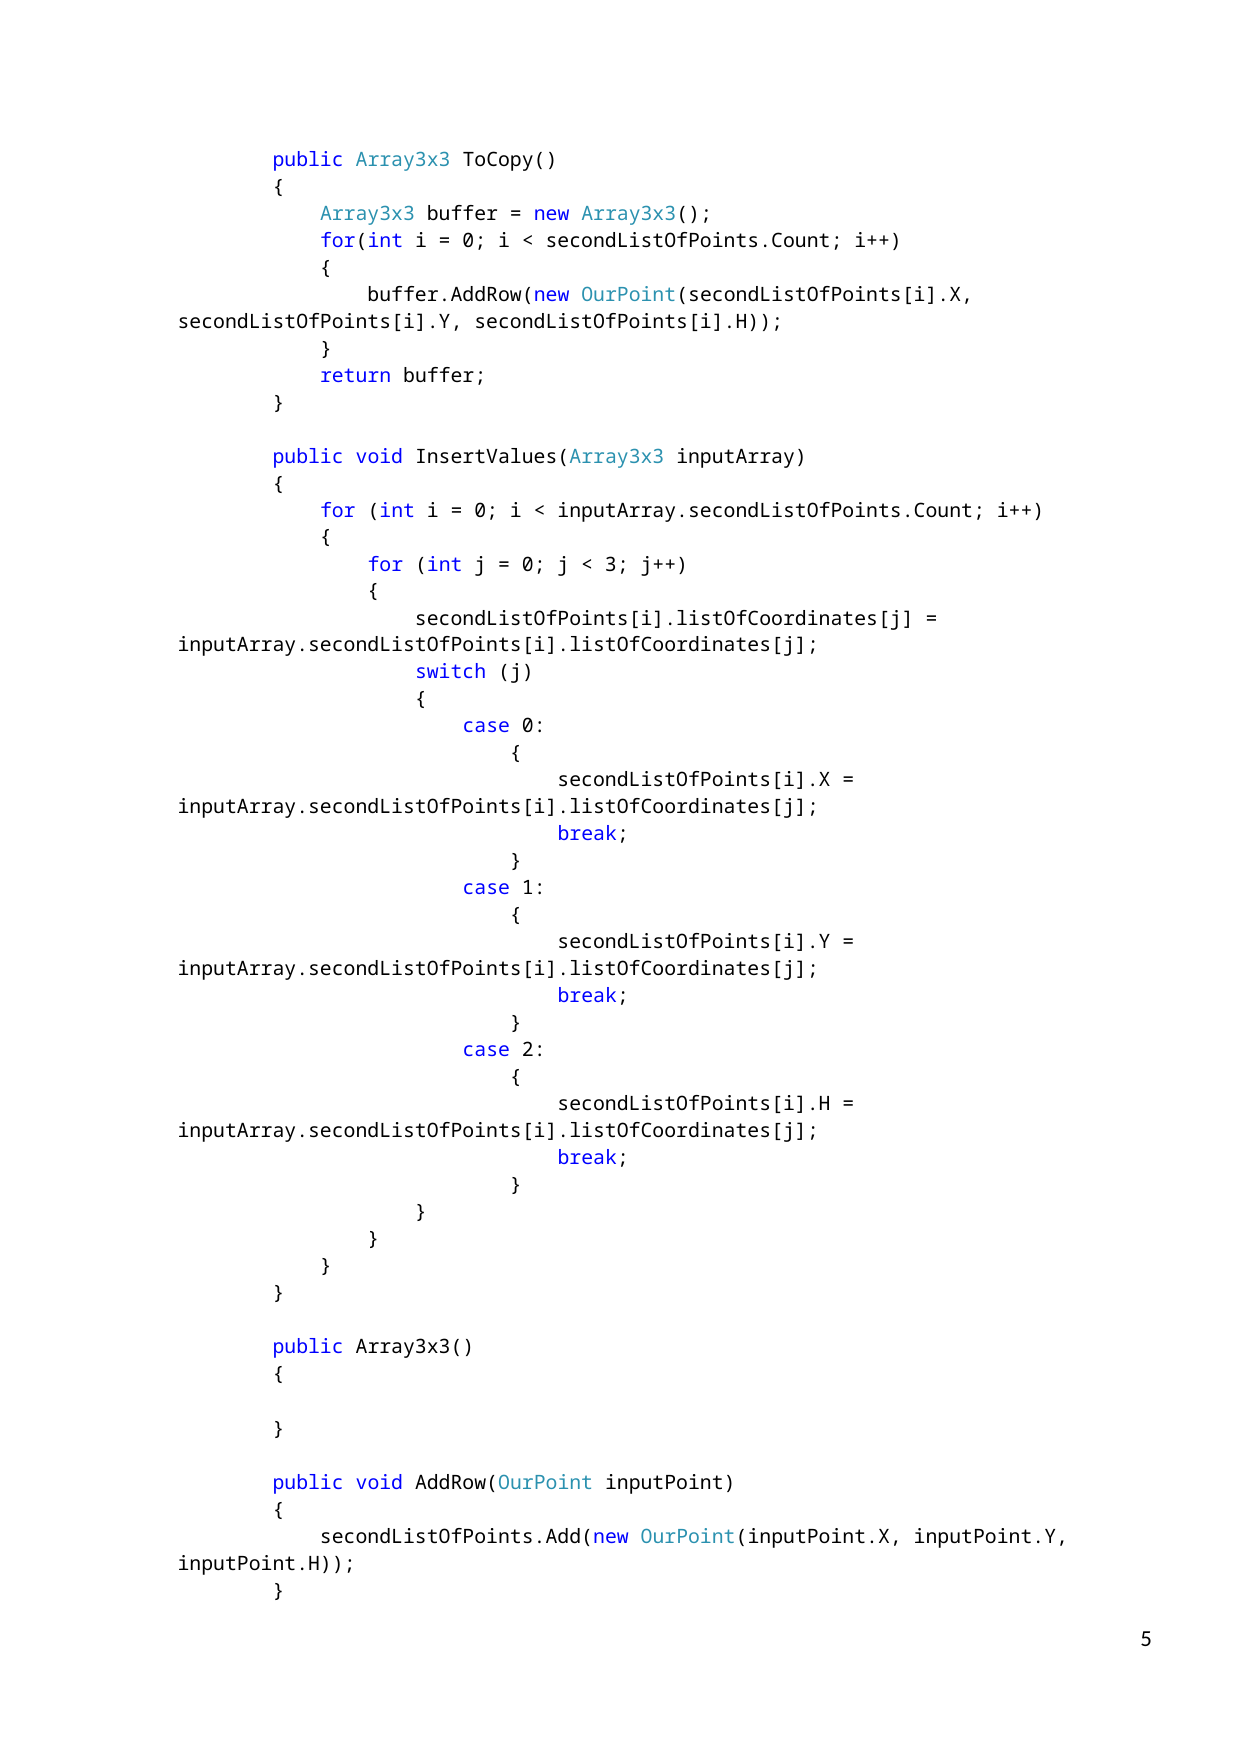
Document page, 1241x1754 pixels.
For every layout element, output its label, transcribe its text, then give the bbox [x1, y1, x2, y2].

text public void InsertValues(Array3x3 inputArray) [177, 442, 1152, 469]
text } [177, 1197, 1152, 1224]
text secondListOfPoints[i].Y = inputArray.secondListOfPoints[i].listOfCoordinates[j]; [177, 927, 1152, 981]
text return buffer; [177, 361, 1152, 388]
text secondListOfPoints[i].H = inputArray.secondListOfPoints[i].listOfCoordinates[j]; [177, 1089, 1152, 1143]
text { [177, 172, 1152, 199]
text { [177, 577, 1152, 604]
text { [177, 1359, 1152, 1386]
text } [177, 1224, 1152, 1251]
text } [177, 1170, 1152, 1197]
text Array3x3 buffer = new Array3x3(); [177, 199, 1152, 226]
text public void AddRow(OurPoint inputPoint) [177, 1468, 1152, 1495]
text break; [177, 1143, 1152, 1170]
text for (int i = 0; i < inputArray.secondListOfPoints.Count; i++) [177, 496, 1152, 523]
text secondListOfPoints[i].listOfCoordinates[j] = inputArray.secondListOfPoints[i].listOfCoordinates[j]; [177, 604, 1152, 658]
text buffer.AddRow(new OurPoint(secondListOfPoints[i].X, secondListOfPoints[i].Y, secondListOfPoints[i].H)); [177, 280, 1152, 334]
text case 1: [177, 873, 1152, 901]
text secondListOfPoints[i].X = inputArray.secondListOfPoints[i].listOfCoordinates[j]; [177, 766, 1152, 819]
text { [177, 685, 1152, 712]
text } [177, 1008, 1152, 1035]
text break; [177, 981, 1152, 1008]
text for(int i = 0; i < secondListOfPoints.Count; i++) [177, 226, 1152, 253]
text { [177, 1495, 1152, 1522]
text break; [177, 819, 1152, 847]
text case 2: [177, 1035, 1152, 1062]
text } [177, 334, 1152, 361]
text case 0: [177, 712, 1152, 739]
text { [177, 1062, 1152, 1089]
text { [177, 253, 1152, 280]
text { [177, 739, 1152, 766]
text } [177, 1278, 1152, 1305]
text public Array3x3() [177, 1332, 1152, 1359]
text } [177, 847, 1152, 873]
text } [177, 1251, 1152, 1278]
text { [177, 523, 1152, 550]
text } [177, 388, 1152, 415]
text } [177, 1576, 1152, 1603]
text for (int j = 0; j < 3; j++) [177, 550, 1152, 577]
text public Array3x3 ToCopy() [177, 145, 1152, 172]
text { [177, 901, 1152, 927]
text switch (j) [177, 658, 1152, 685]
text } [177, 1414, 1152, 1441]
text { [177, 469, 1152, 496]
text secondListOfPoints.Add(new OurPoint(inputPoint.X, inputPoint.Y, inputPoint.H)); [177, 1522, 1152, 1576]
